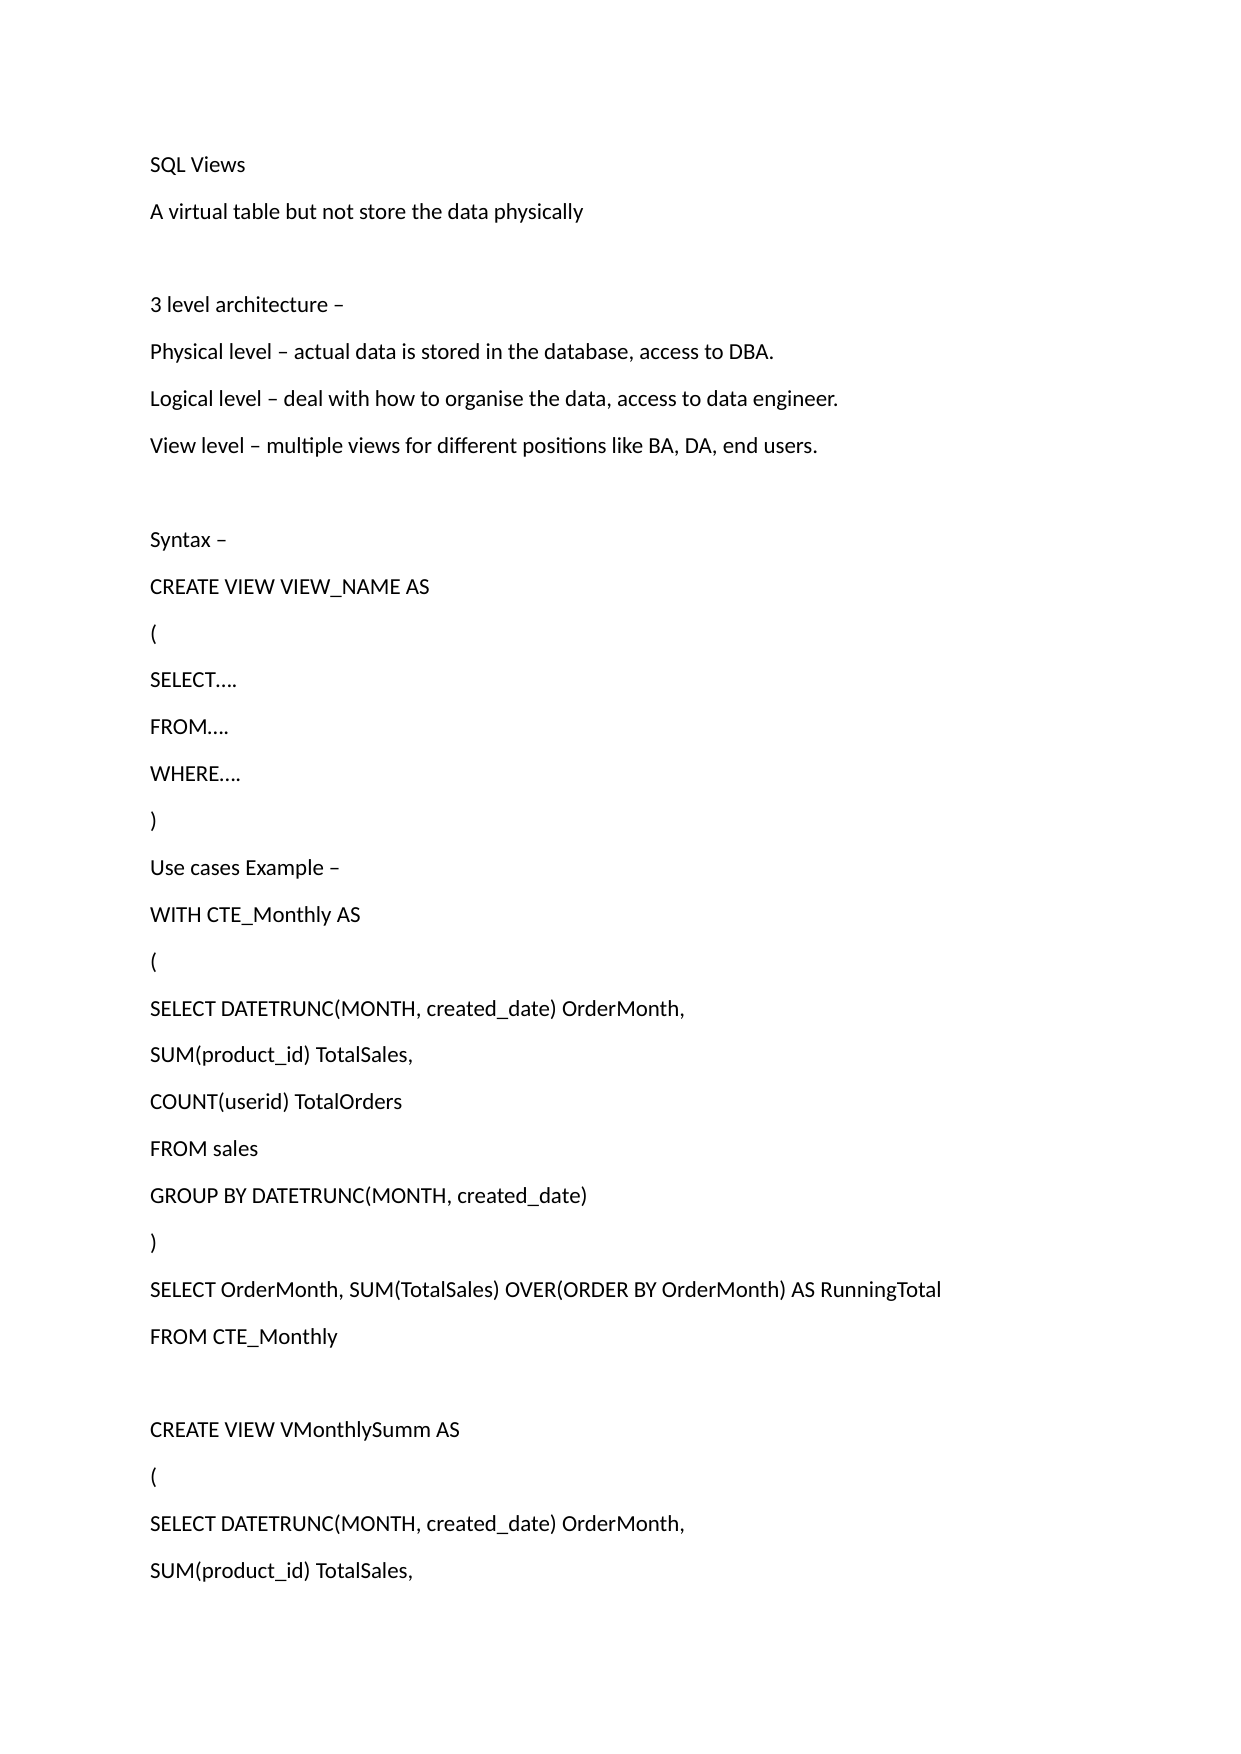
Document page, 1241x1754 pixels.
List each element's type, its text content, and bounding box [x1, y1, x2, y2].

text ) [150, 806, 1090, 834]
text ) [150, 1228, 1090, 1256]
text Use cases Example – [150, 853, 1090, 881]
text SQL Views [150, 150, 1090, 178]
text FROM CTE_Monthly [150, 1322, 1090, 1350]
text Syntax – [150, 525, 1090, 553]
text SELECT DATETRUNC(MONTH, created_date) OrderMonth, [150, 994, 1090, 1022]
text WHERE…. [150, 759, 1090, 787]
text WITH CTE_Monthly AS [150, 900, 1090, 928]
text CREATE VIEW VMonthlySumm AS [150, 1416, 1090, 1444]
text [150, 1275, 1090, 1303]
text COUNT(userid) TotalOrders [150, 1087, 1090, 1116]
text Physical level – actual data is stored in the database, access to DBA. [150, 337, 1090, 366]
text FROM…. [150, 712, 1090, 741]
text ( [150, 947, 1090, 975]
text ( [150, 1462, 1090, 1491]
text Logical level – deal with how to organise the data, access to data engineer. [150, 384, 1090, 412]
text GROUP BY DATETRUNC(MONTH, created_date) [150, 1181, 1090, 1209]
text SELECT…. [150, 666, 1090, 694]
text FROM sales [150, 1134, 1090, 1162]
text 3 level architecture – [150, 291, 1090, 319]
text SELECT DATETRUNC(MONTH, created_date) OrderMonth, [150, 1509, 1090, 1537]
text ( [150, 619, 1090, 647]
text CREATE VIEW VIEW_NAME AS [150, 572, 1090, 600]
text SUM(product_id) TotalSales, [150, 1041, 1090, 1069]
text SUM(product_id) TotalSales, [150, 1556, 1090, 1584]
text View level – multiple views for different positions like BA, DA, end users. [150, 431, 1090, 459]
text A virtual table but not store the data physically [150, 197, 1090, 225]
